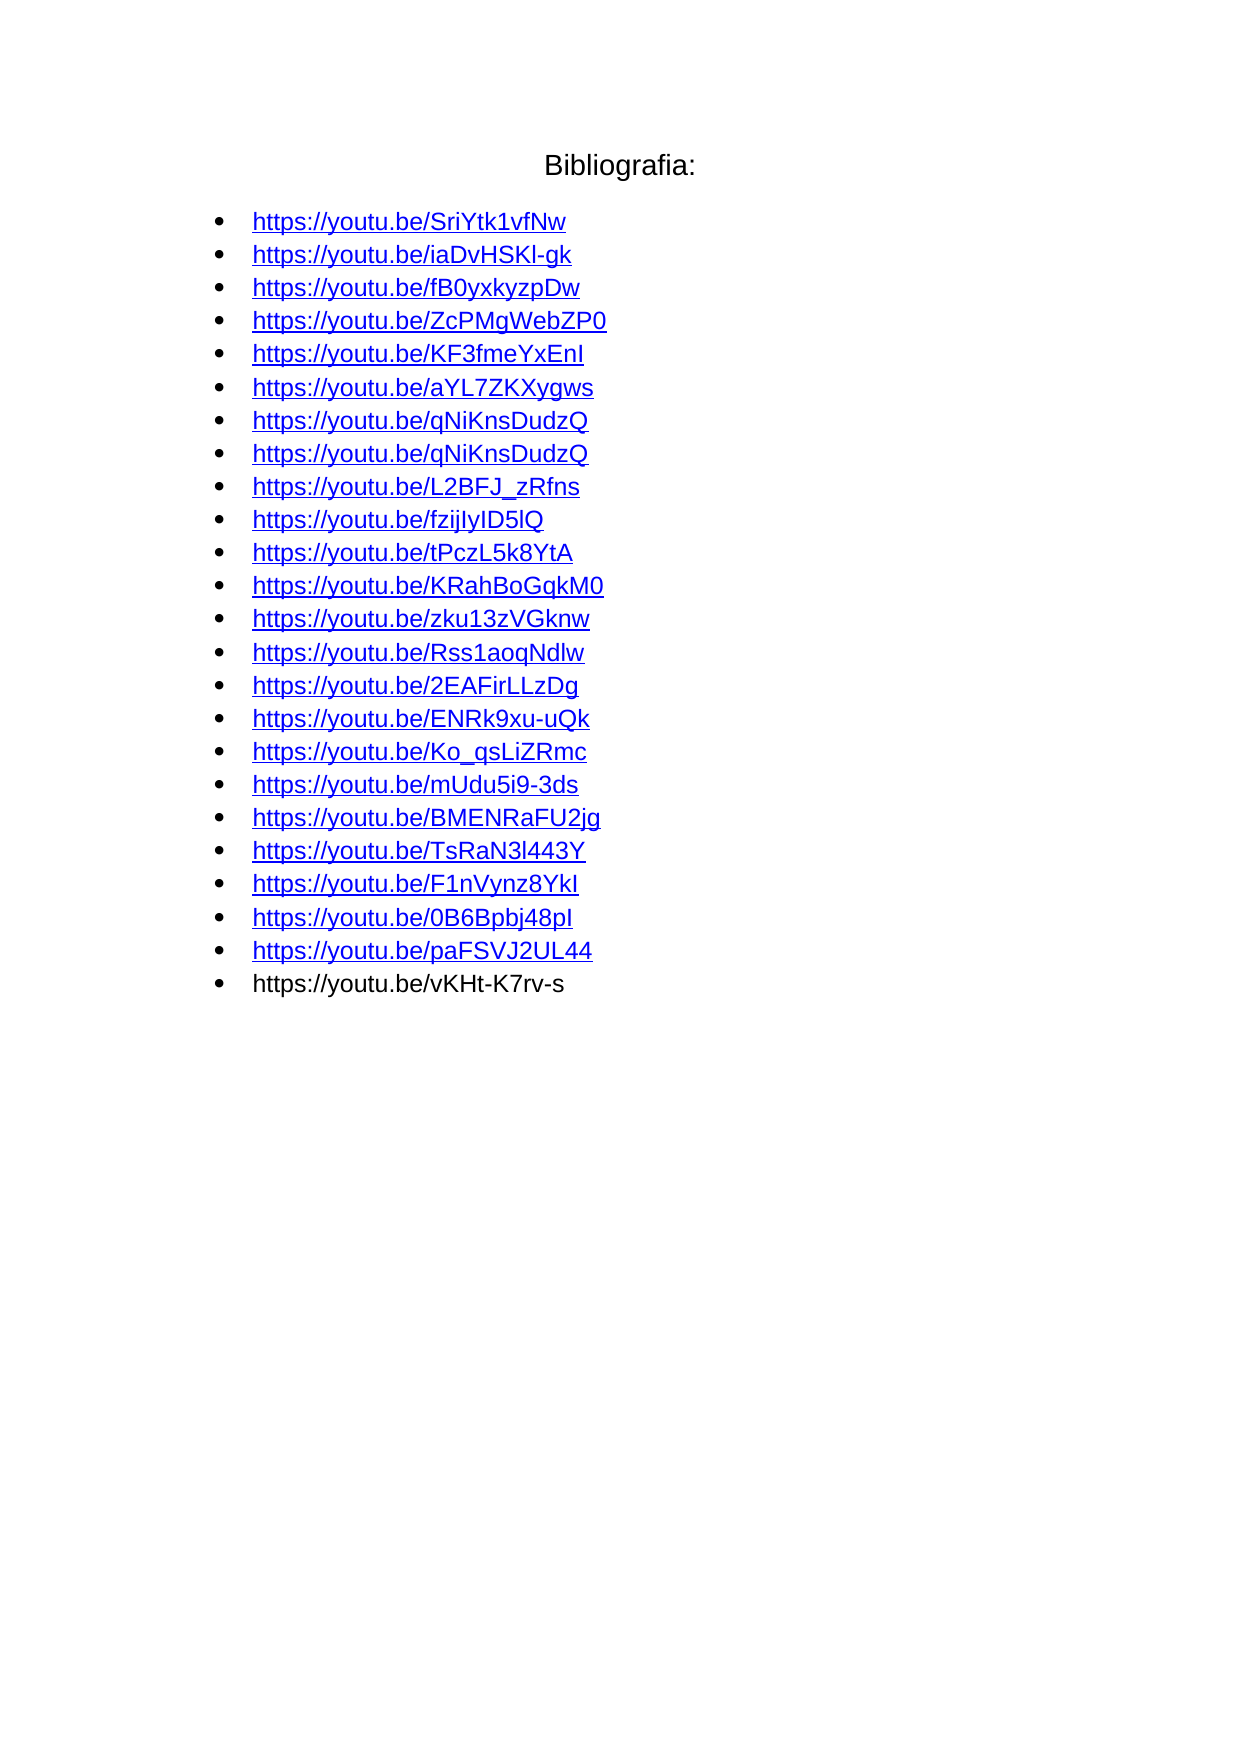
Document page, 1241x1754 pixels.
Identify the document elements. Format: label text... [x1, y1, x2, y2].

list https://youtu.be/aYL7ZKXygws [215, 373, 1063, 401]
list https://youtu.be/BMENRaFU2jg [215, 803, 1063, 832]
list https://youtu.be/KF3fmeYxEnI [215, 339, 1063, 368]
list https://youtu.be/qNiKnsDudzQ [215, 439, 1063, 468]
list https://youtu.be/F1nVynz8YkI [215, 869, 1063, 898]
list https://youtu.be/Ko_qsLiZRmc [215, 737, 1063, 766]
list https://youtu.be/fzijIyID5lQ [215, 505, 1063, 534]
list https://youtu.be/paFSVJ2UL44 [215, 936, 1063, 964]
list https://youtu.be/L2BFJ_zRfns [215, 472, 1063, 501]
list https://youtu.be/SriYtk1vfNw [215, 207, 1063, 236]
list https://youtu.be/tPczL5k8YtA [215, 538, 1063, 567]
list https://youtu.be/vKHt-K7rv-s [215, 969, 1063, 998]
list https://youtu.be/ENRk9xu-uQk [215, 704, 1063, 733]
list https://youtu.be/Rss1aoqNdlw [215, 638, 1063, 666]
list https://youtu.be/ZcPMgWebZP0 [215, 306, 1063, 335]
list https://youtu.be/KRahBoGqkM0 [215, 571, 1063, 600]
list https://youtu.be/qNiKnsDudzQ [215, 406, 1063, 434]
list https://youtu.be/2EAFirLLzDg [215, 671, 1063, 699]
list https://youtu.be/0B6Bpbj48pI [215, 903, 1063, 931]
text Bibliografia: [177, 148, 1063, 181]
list https://youtu.be/mUdu5i9-3ds [215, 770, 1063, 799]
list https://youtu.be/iaDvHSKl-gk [215, 240, 1063, 269]
list https://youtu.be/TsRaN3l443Y [215, 836, 1063, 865]
list https://youtu.be/zku13zVGknw [215, 604, 1063, 633]
list https://youtu.be/fB0yxkyzpDw [215, 273, 1063, 302]
